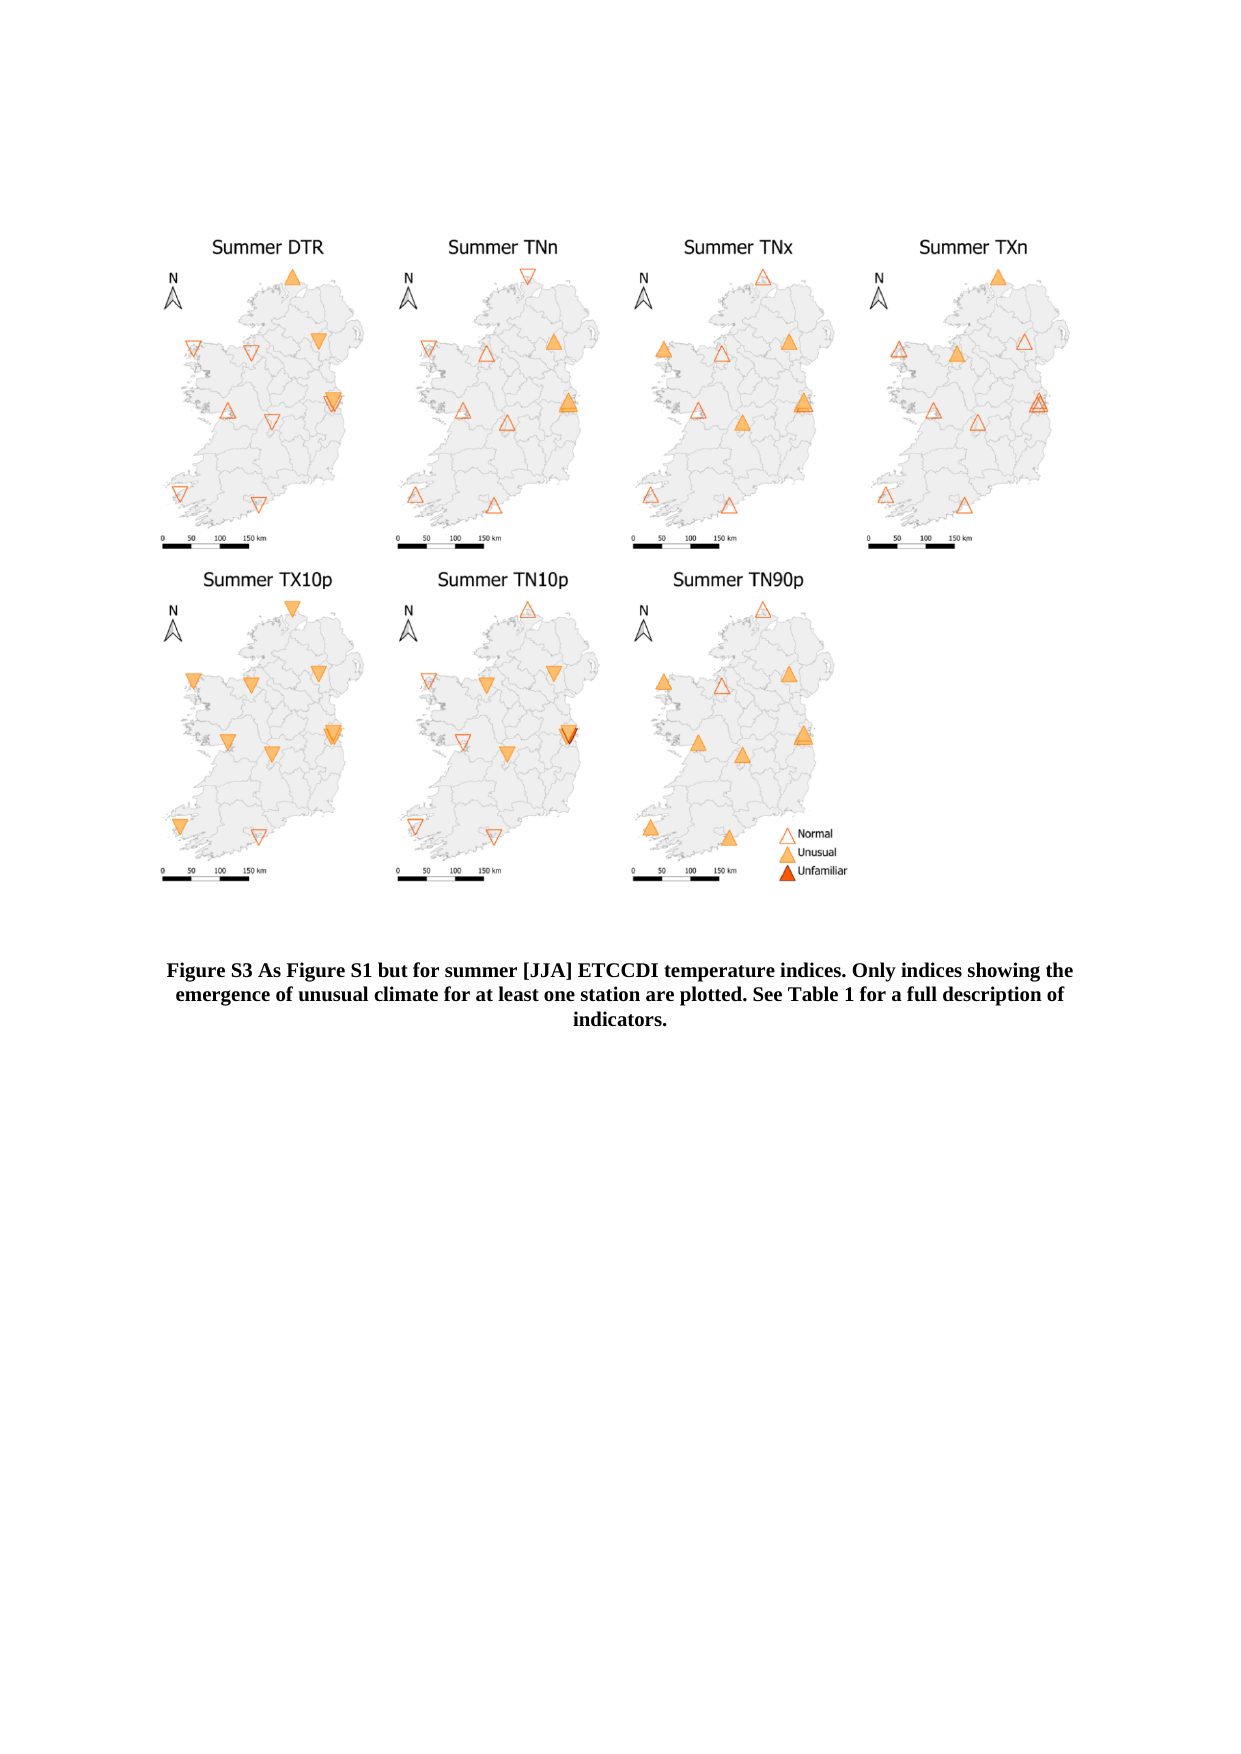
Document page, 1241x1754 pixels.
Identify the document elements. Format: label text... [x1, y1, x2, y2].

picture [150, 222, 1091, 887]
text Figure S3 As Figure S1 but for summer [JJA] ETCCDI temperature indices. Only indices showing the emergence of unusual climate for at least one station are plotted. See Table 1 for a full description of indicators. [150, 958, 1090, 1031]
